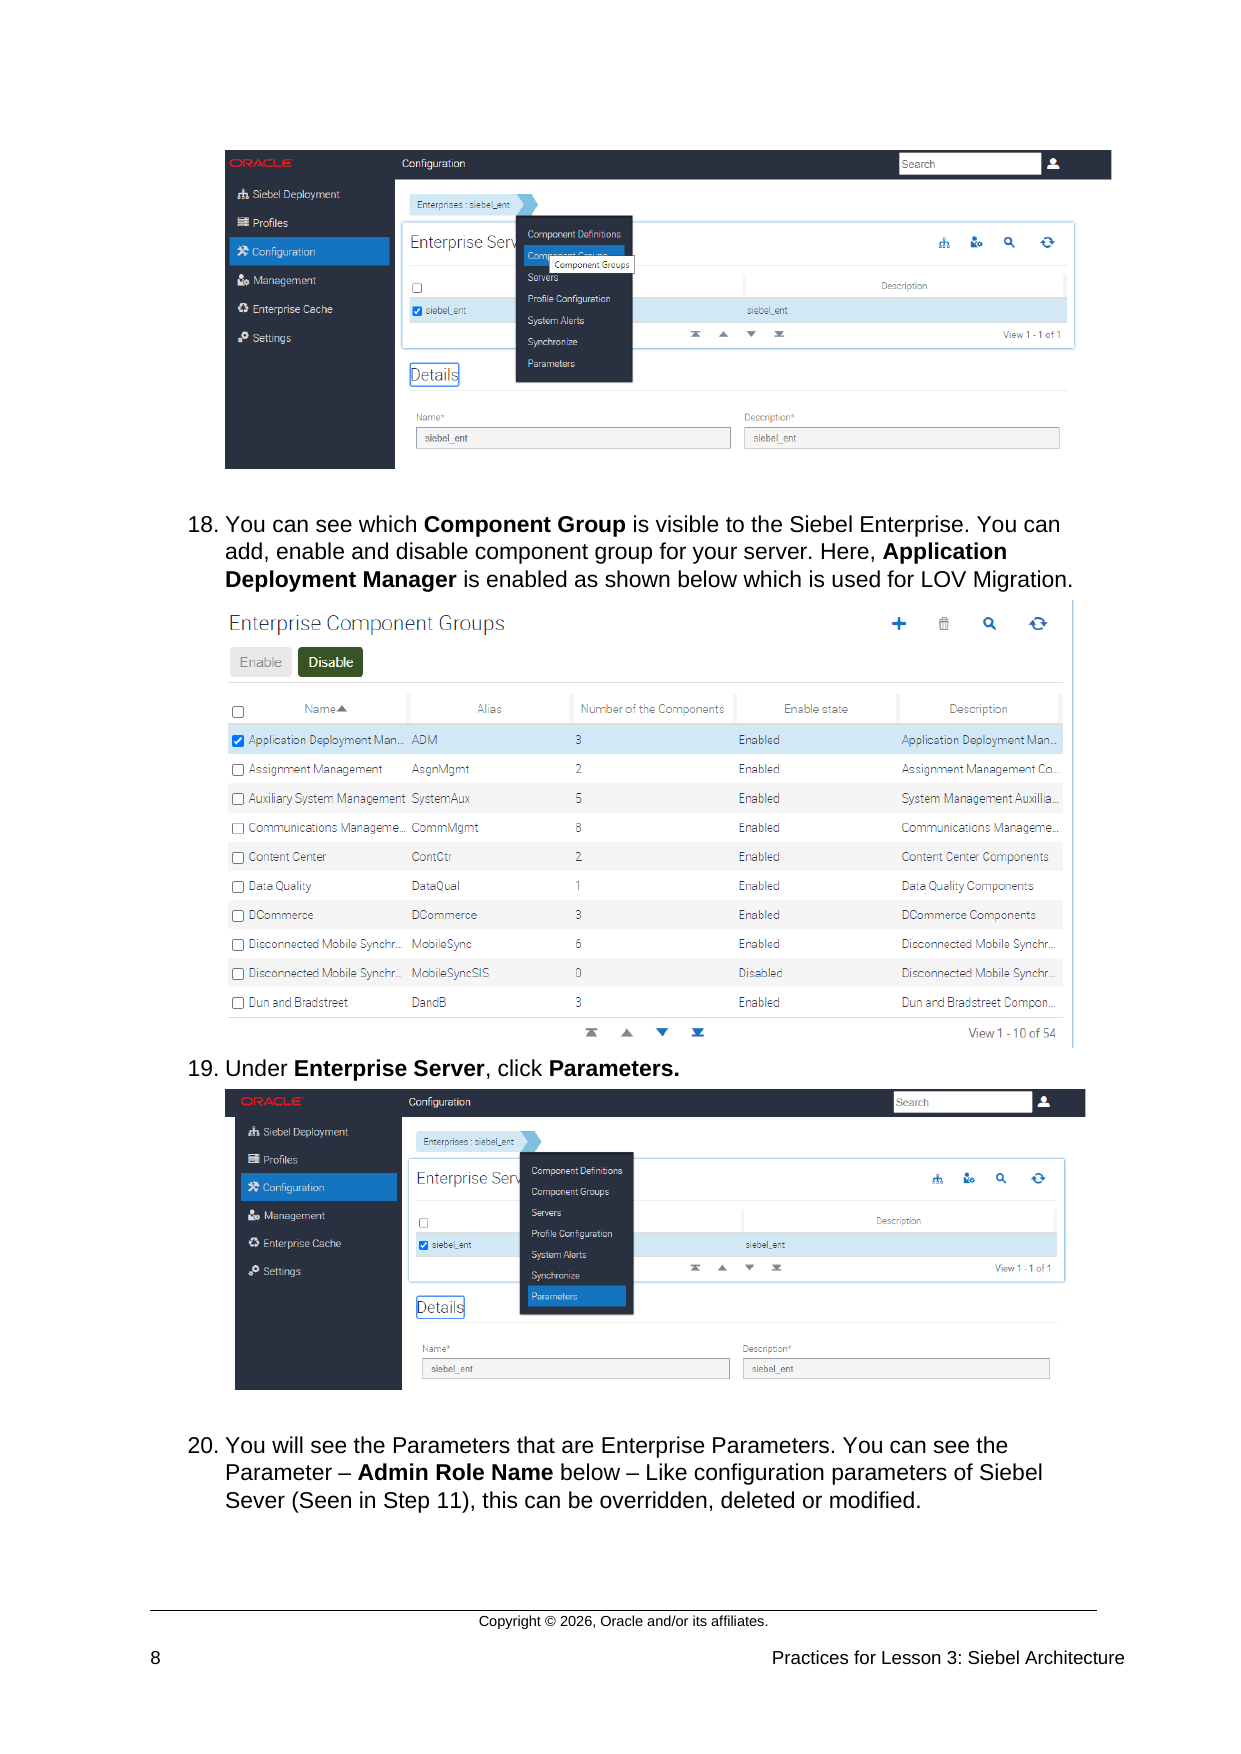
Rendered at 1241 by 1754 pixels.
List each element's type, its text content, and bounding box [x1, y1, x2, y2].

list You can see which Component Group is visible to the Siebel Enterprise. You can add, enable and disable component group for your server. Here, Application Deployment Manager is enabled as shown below which is used for LOV Migration. [187, 511, 1097, 592]
list Under Enterprise Server, click Parameters. [187, 1055, 1097, 1081]
picture [225, 1089, 1086, 1390]
list You will see the Parameters that are Enterprise Parameters. You can see the Parameter – Admin Role Name below – Like configuration parameters of Siebel Sever (Seen in Step 11), this can be overridden, deleted or modified. [187, 1432, 1097, 1513]
picture [225, 150, 1112, 469]
picture [225, 600, 1074, 1048]
